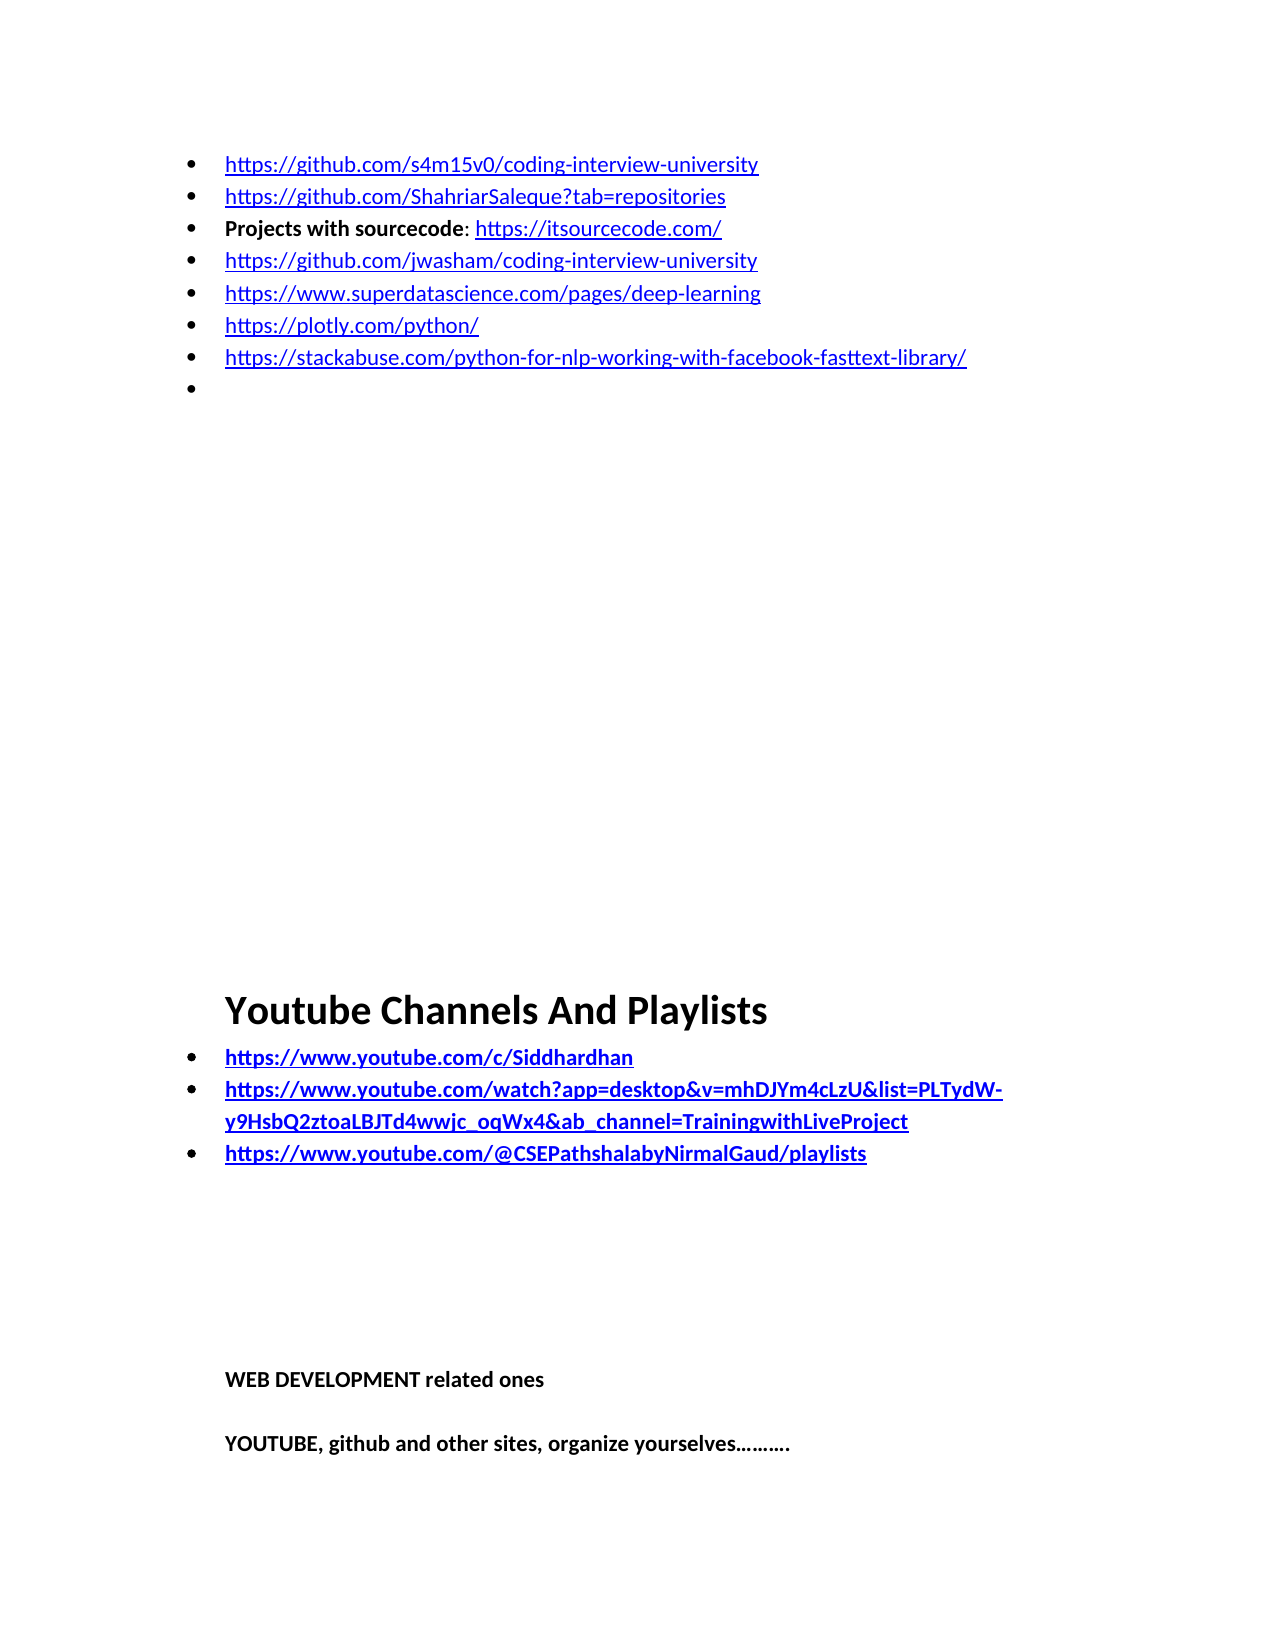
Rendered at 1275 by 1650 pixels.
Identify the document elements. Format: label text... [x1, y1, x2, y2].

list https://github.com/ShahriarSaleque?tab=repositories [187, 182, 1125, 210]
list https://www.youtube.com/@CSEPathshalabyNirmalGaud/playlists WEB DEVELOPMENT related ones [187, 1139, 1125, 1393]
list YOUTUBE, github and other sites, organize yourselves………. [225, 1429, 1125, 1489]
list https://www.superdatascience.com/pages/deep-learning [187, 279, 1125, 307]
list Projects with sourcecode: https://itsourcecode.com/ [187, 214, 1125, 242]
list https://plotly.com/python/ [187, 311, 1125, 339]
list https://github.com/s4m15v0/coding-interview-university [187, 150, 1125, 178]
list https://github.com/jwasham/coding-interview-university [187, 247, 1125, 274]
list https://www.youtube.com/watch?app=desktop&v=mhDJYm4cLzU&list=PLTydW-y9HsbQ2ztoaLBJTd4wwjc_oqWx4&ab_channel=TrainingwithLiveProject [187, 1075, 1125, 1135]
list https://stackabuse.com/python-for-nlp-working-with-facebook-fasttext-library/ [187, 343, 1125, 371]
list Youtube Channels And Playlists [187, 375, 1125, 1035]
list https://www.youtube.com/c/Siddhardhan [187, 1043, 1125, 1071]
